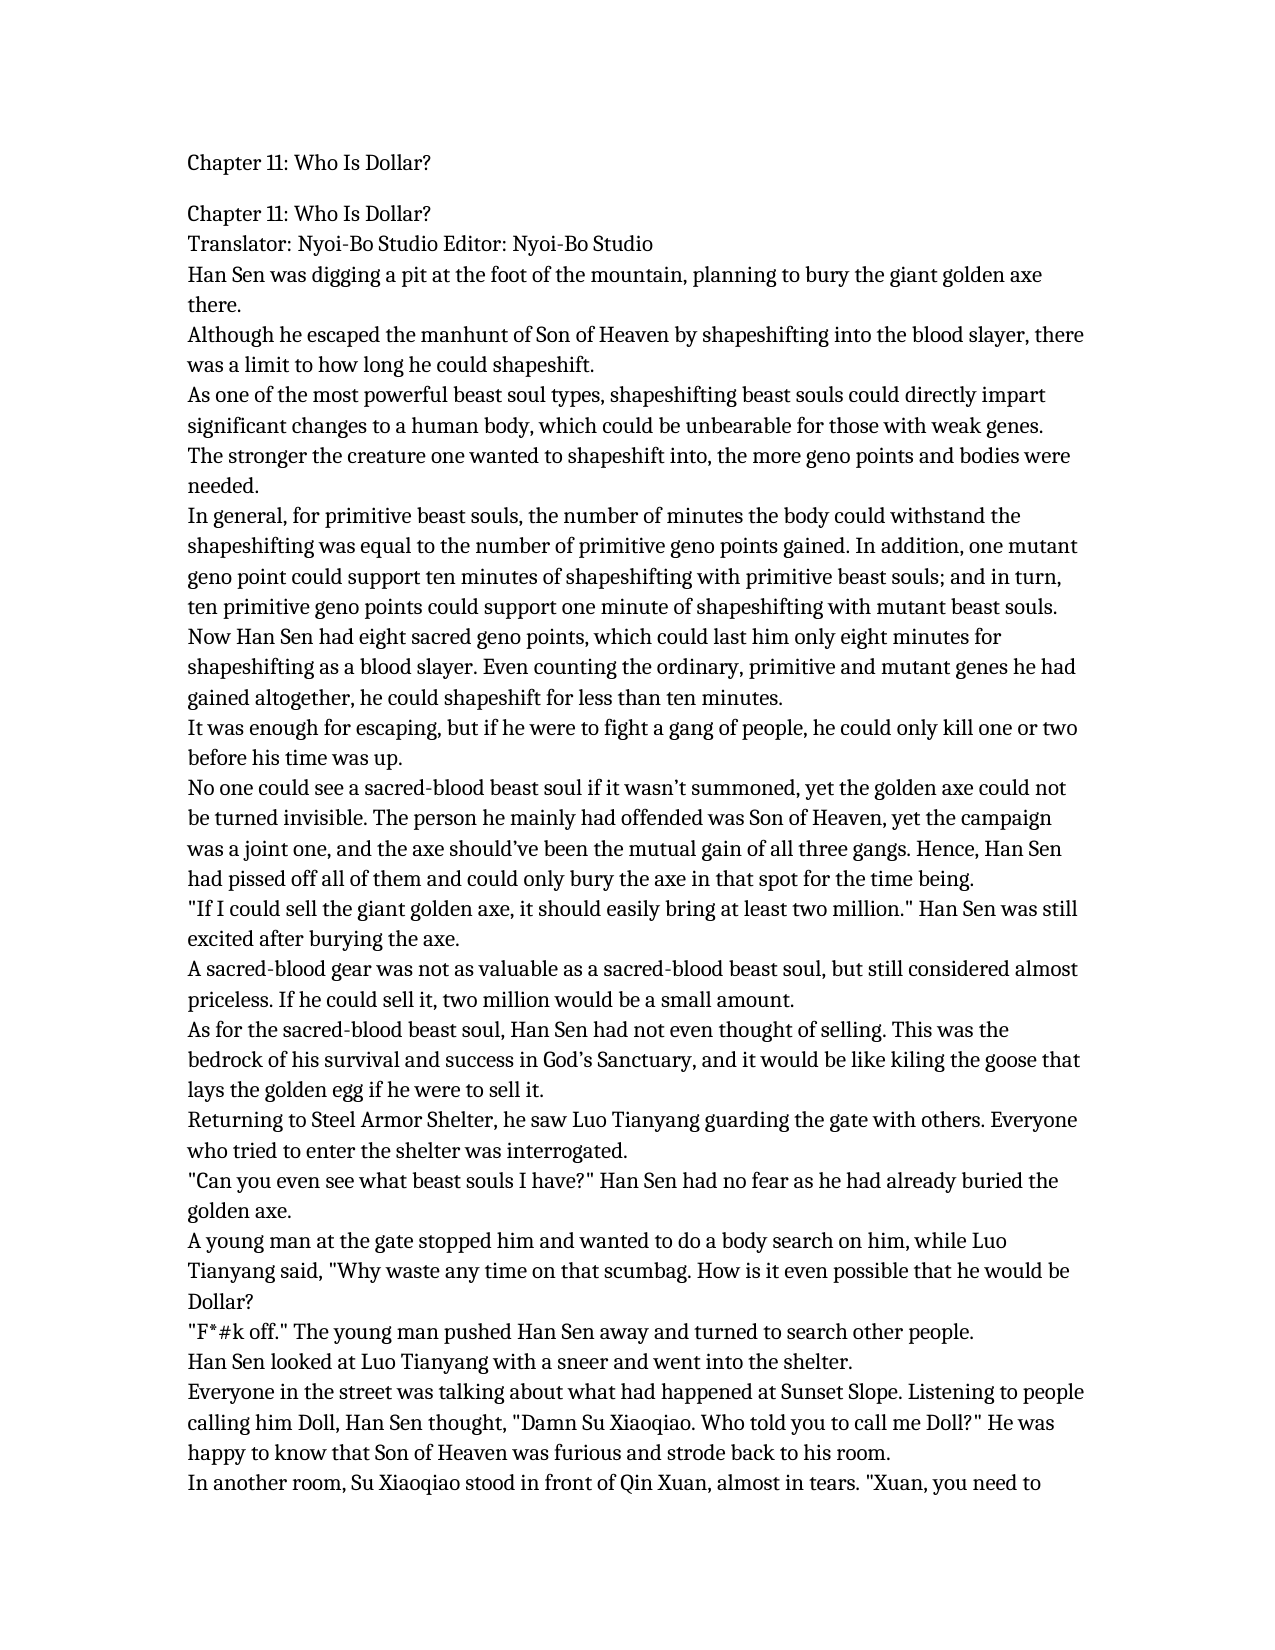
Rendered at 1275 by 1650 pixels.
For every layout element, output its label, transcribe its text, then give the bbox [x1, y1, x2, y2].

text Chapter 11: Who Is Dollar? [187, 150, 1087, 176]
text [187, 201, 1087, 1496]
